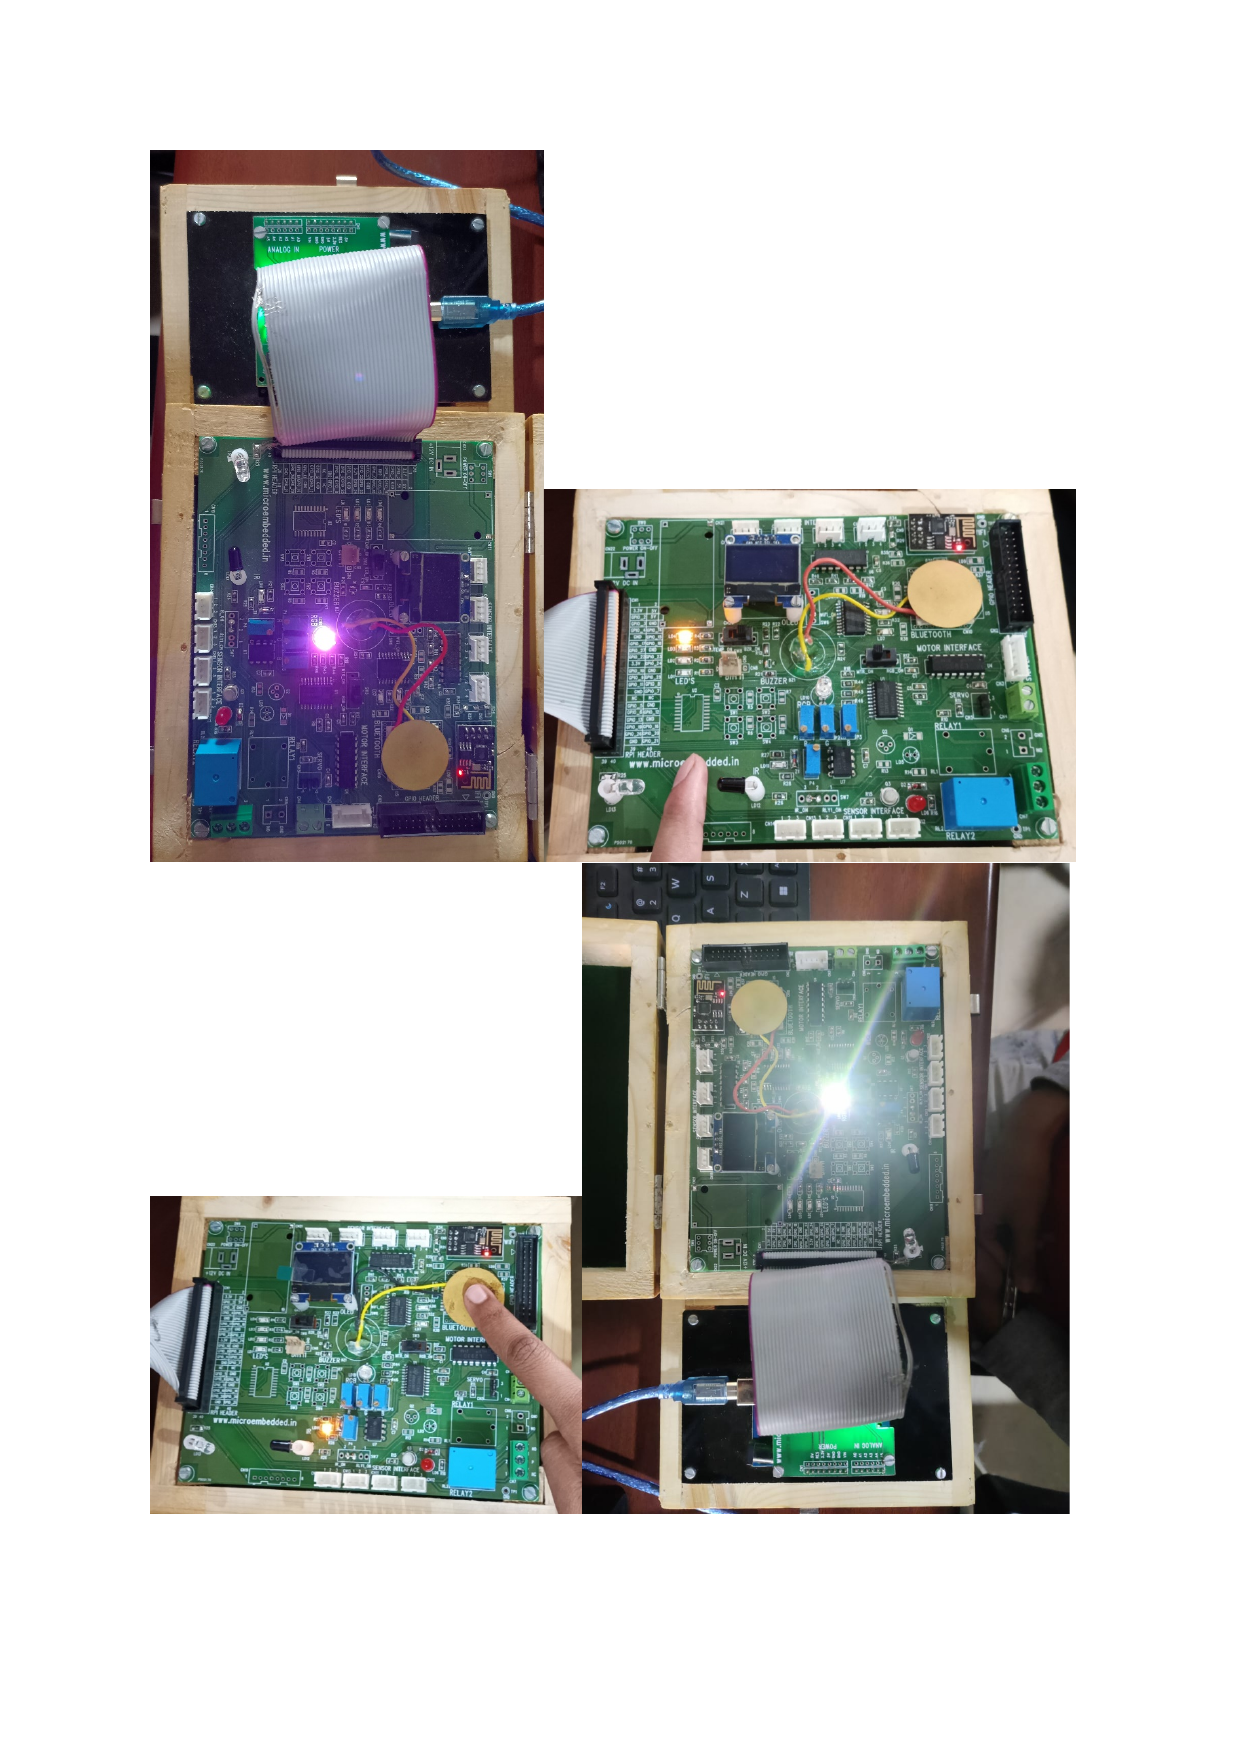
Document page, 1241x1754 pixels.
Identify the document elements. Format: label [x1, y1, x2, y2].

picture [150, 863, 1070, 1514]
picture [150, 150, 1076, 862]
